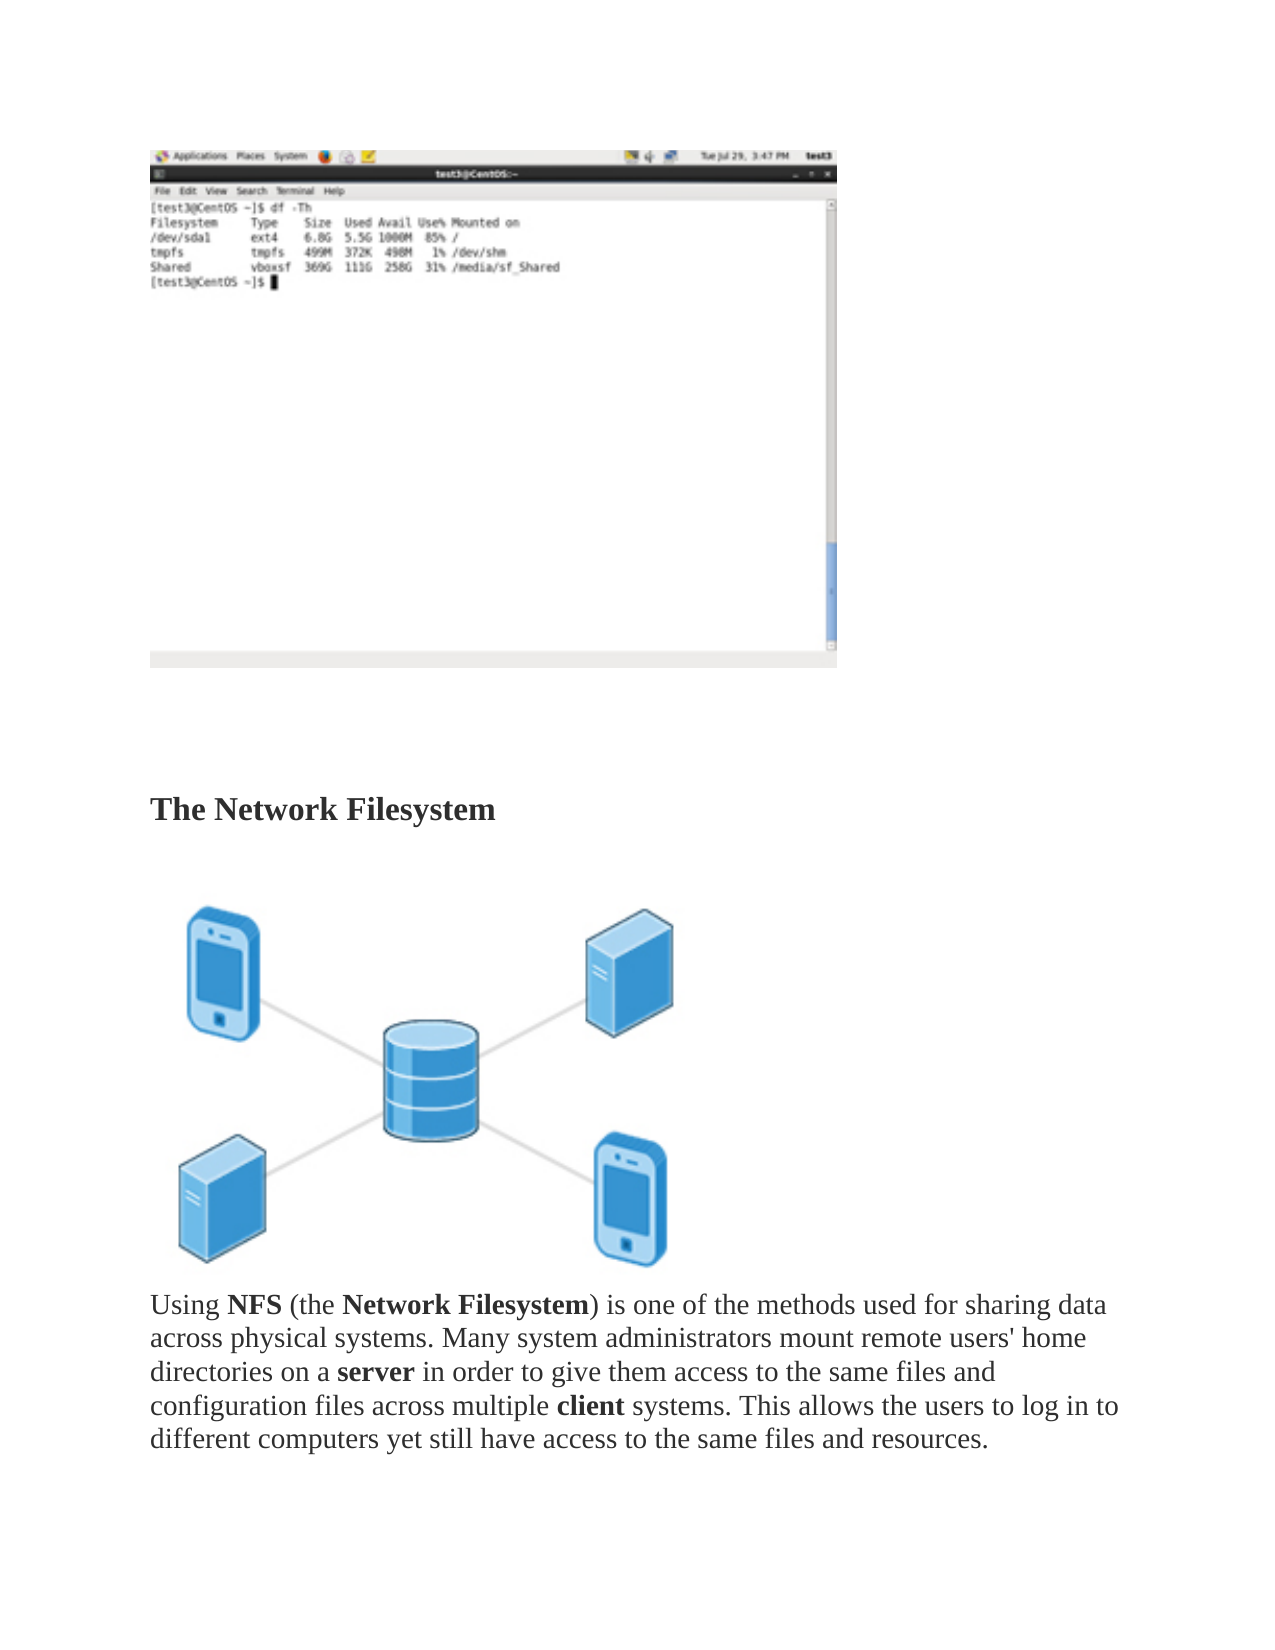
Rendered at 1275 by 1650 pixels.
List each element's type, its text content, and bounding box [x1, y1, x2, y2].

text Using NFS (the Network Filesystem) is one of the methods used for sharing data across physical systems. Many system administrators mount remote users' home directories on a server in order to give them access to the same files and configuration files across multiple client systems. This allows the users to log in to different computers yet still have access to the same files and resources. [150, 1287, 1125, 1455]
text The Network Filesystem [150, 789, 1125, 828]
picture [150, 150, 837, 668]
picture [150, 874, 703, 1287]
